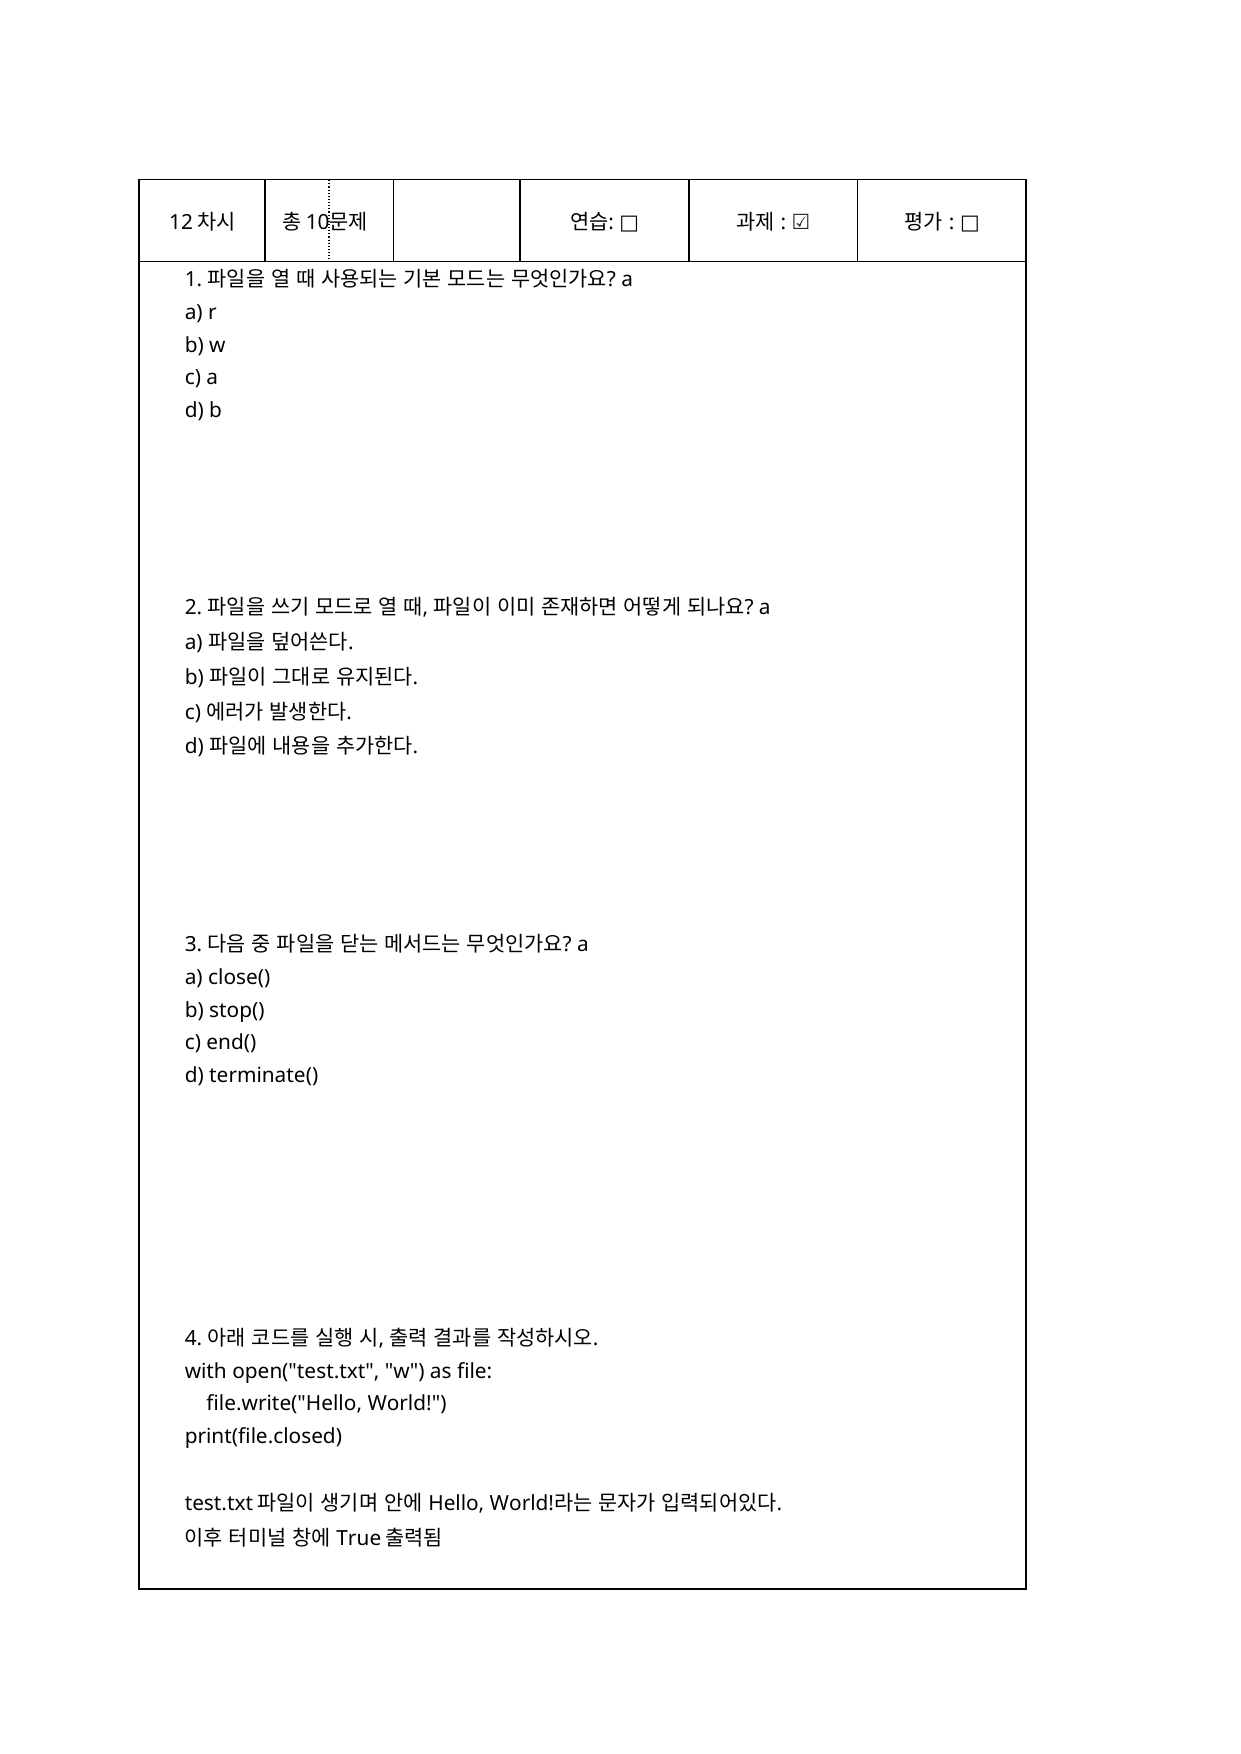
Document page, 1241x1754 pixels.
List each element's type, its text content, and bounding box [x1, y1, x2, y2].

table_header 연습: □ [521, 180, 688, 261]
table_header 총10 [266, 180, 329, 261]
table_header 평가 : □ [858, 180, 1025, 261]
table_header 문제 [329, 180, 393, 261]
table_header 12차시 [140, 180, 264, 261]
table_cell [140, 262, 1025, 1588]
table_header 과제 : ☑ [690, 180, 857, 261]
table_header [394, 180, 519, 261]
